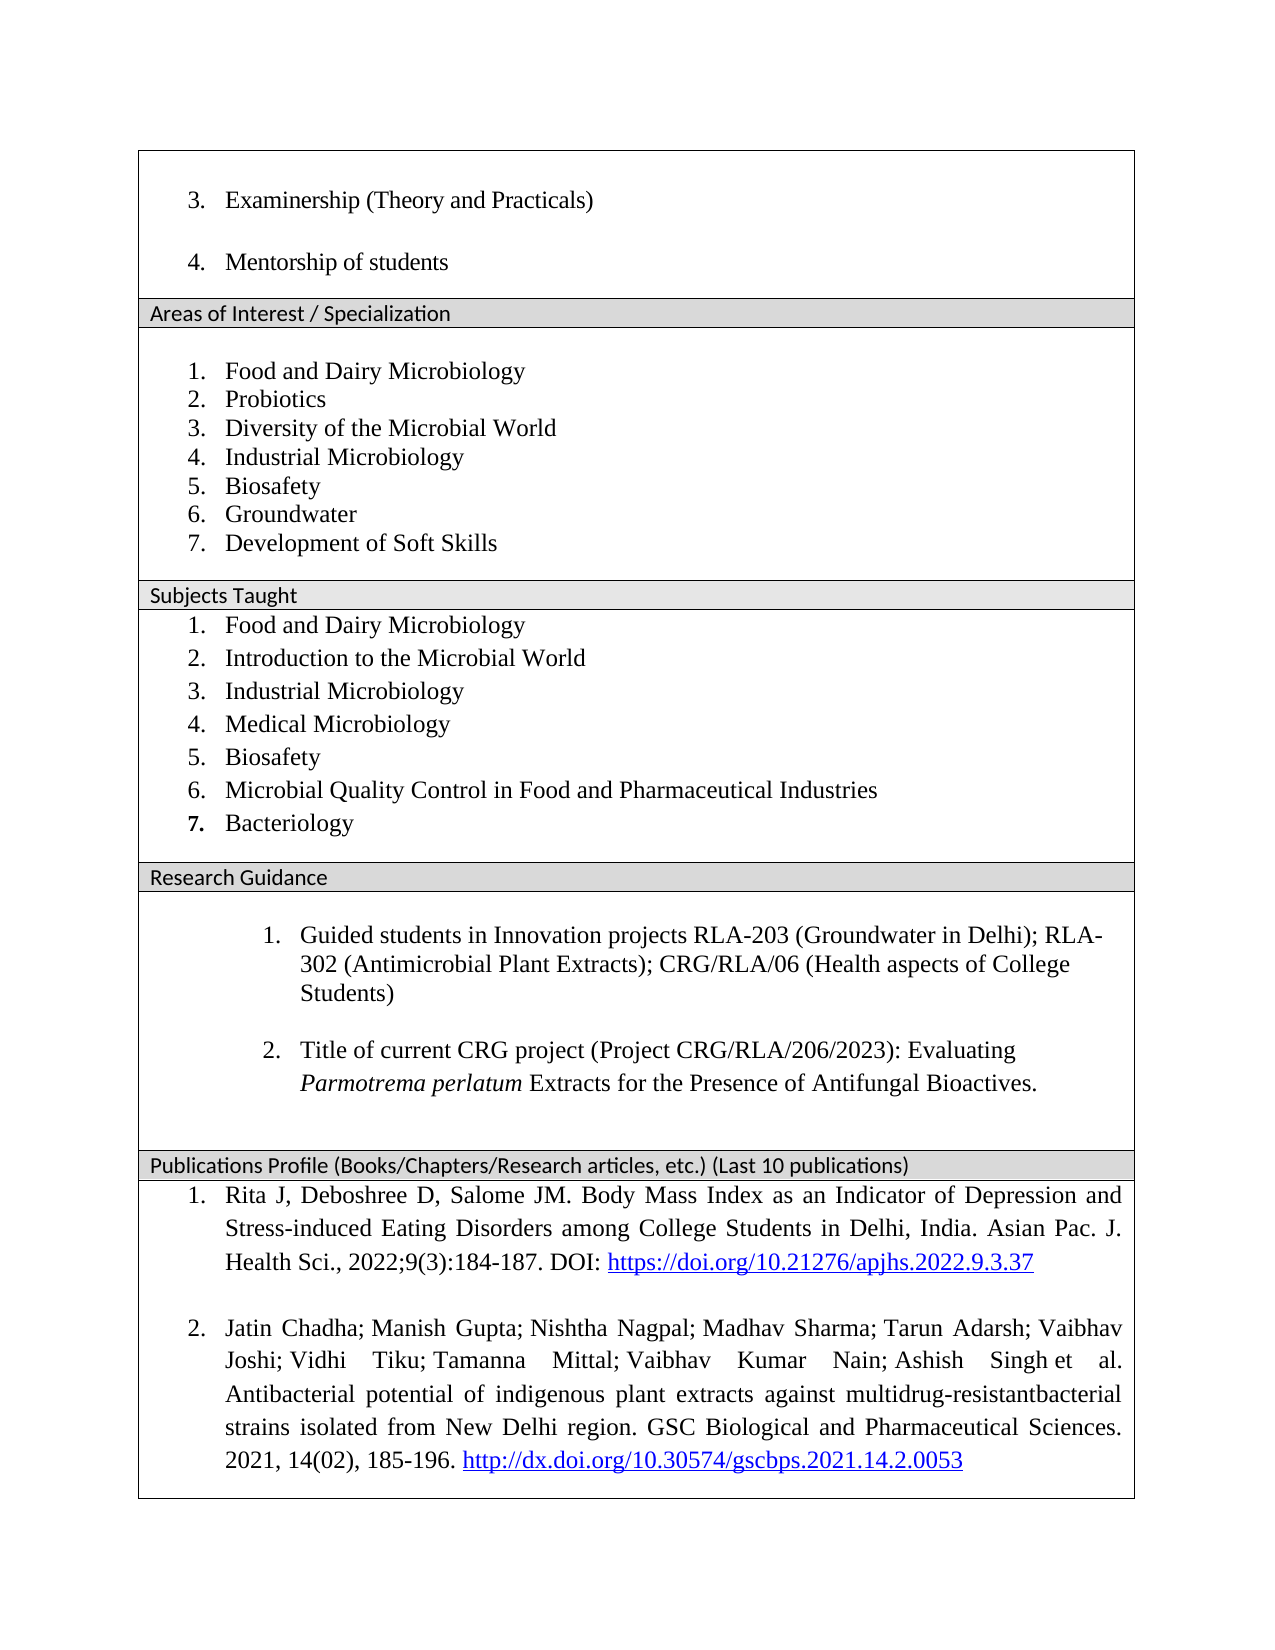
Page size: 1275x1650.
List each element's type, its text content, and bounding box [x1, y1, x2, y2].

table_cell Publications Profile (Books/Chapters/Research articles, etc.) (Last 10 publications) [139, 1151, 1134, 1179]
table_cell Guided students in Innovation projects RLA-203 (Groundwater in Delhi); RLA-302 (Antimicrobial Plant Extracts); CRG/RLA/06 (Health aspects of College Students) Title of current CRG project (Project CRG/RLA/206/2023): Evaluating Parmotrema perlatum Extracts for the Presence of Antifungal Bioactives. [139, 892, 1134, 1150]
table_cell Research Guidance [139, 863, 1134, 891]
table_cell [139, 151, 1134, 298]
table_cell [139, 1181, 1134, 1498]
table_cell Areas of Interest / Specialization [139, 299, 1134, 327]
table_cell Subjects Taught [139, 581, 1134, 609]
table_cell Food and Dairy Microbiology Probiotics Diversity of the Microbial World Industrial Microbiology Biosafety Groundwater Development of Soft Skills [139, 328, 1134, 580]
table_cell Food and Dairy Microbiology Introduction to the Microbial World Industrial Microbiology Medical Microbiology Biosafety Microbial Quality Control in Food and Pharmaceutical Industries Bacteriology [139, 610, 1134, 862]
